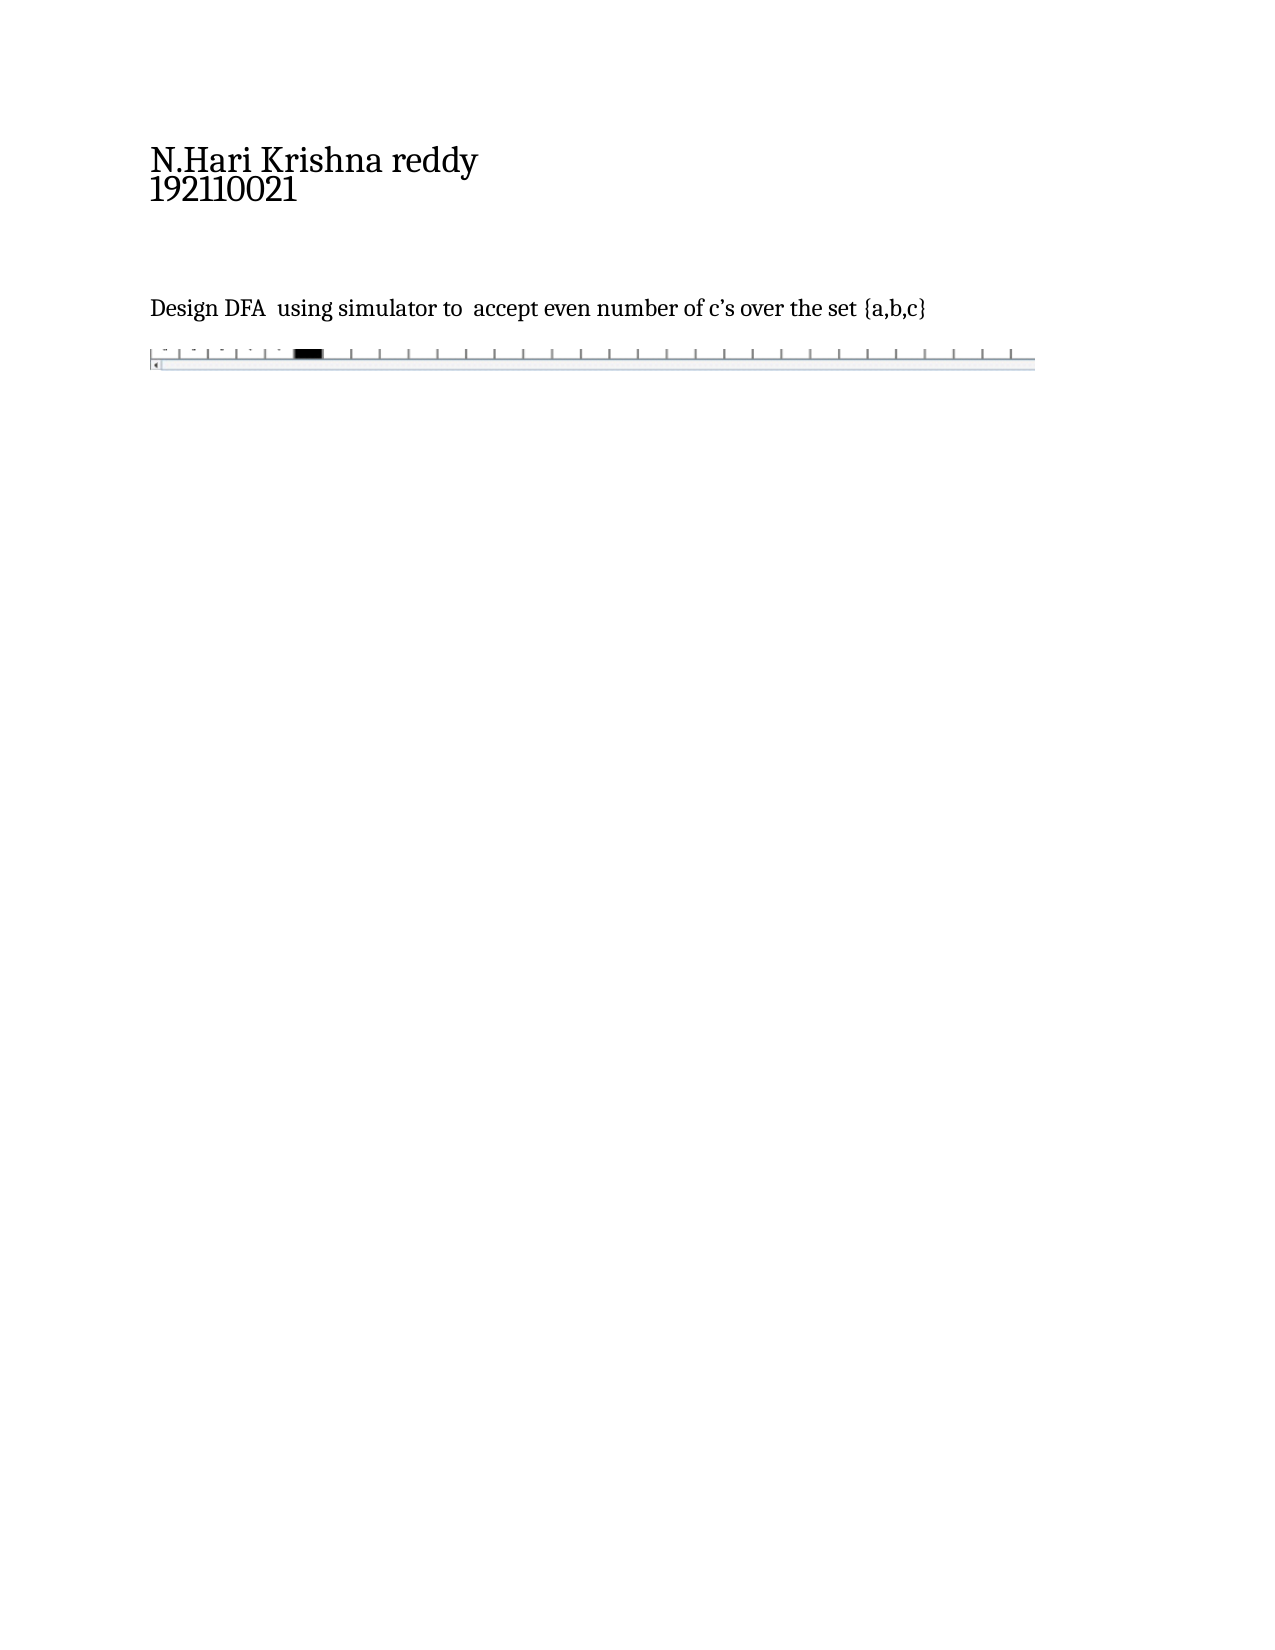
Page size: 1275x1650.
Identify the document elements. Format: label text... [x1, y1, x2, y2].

text N.Hari Krishna reddy [150, 150, 1125, 179]
text 192110021 [150, 179, 1125, 207]
text Design DFA using simulator to accept even number of c’s over the set {a,b,c} [150, 294, 1125, 322]
